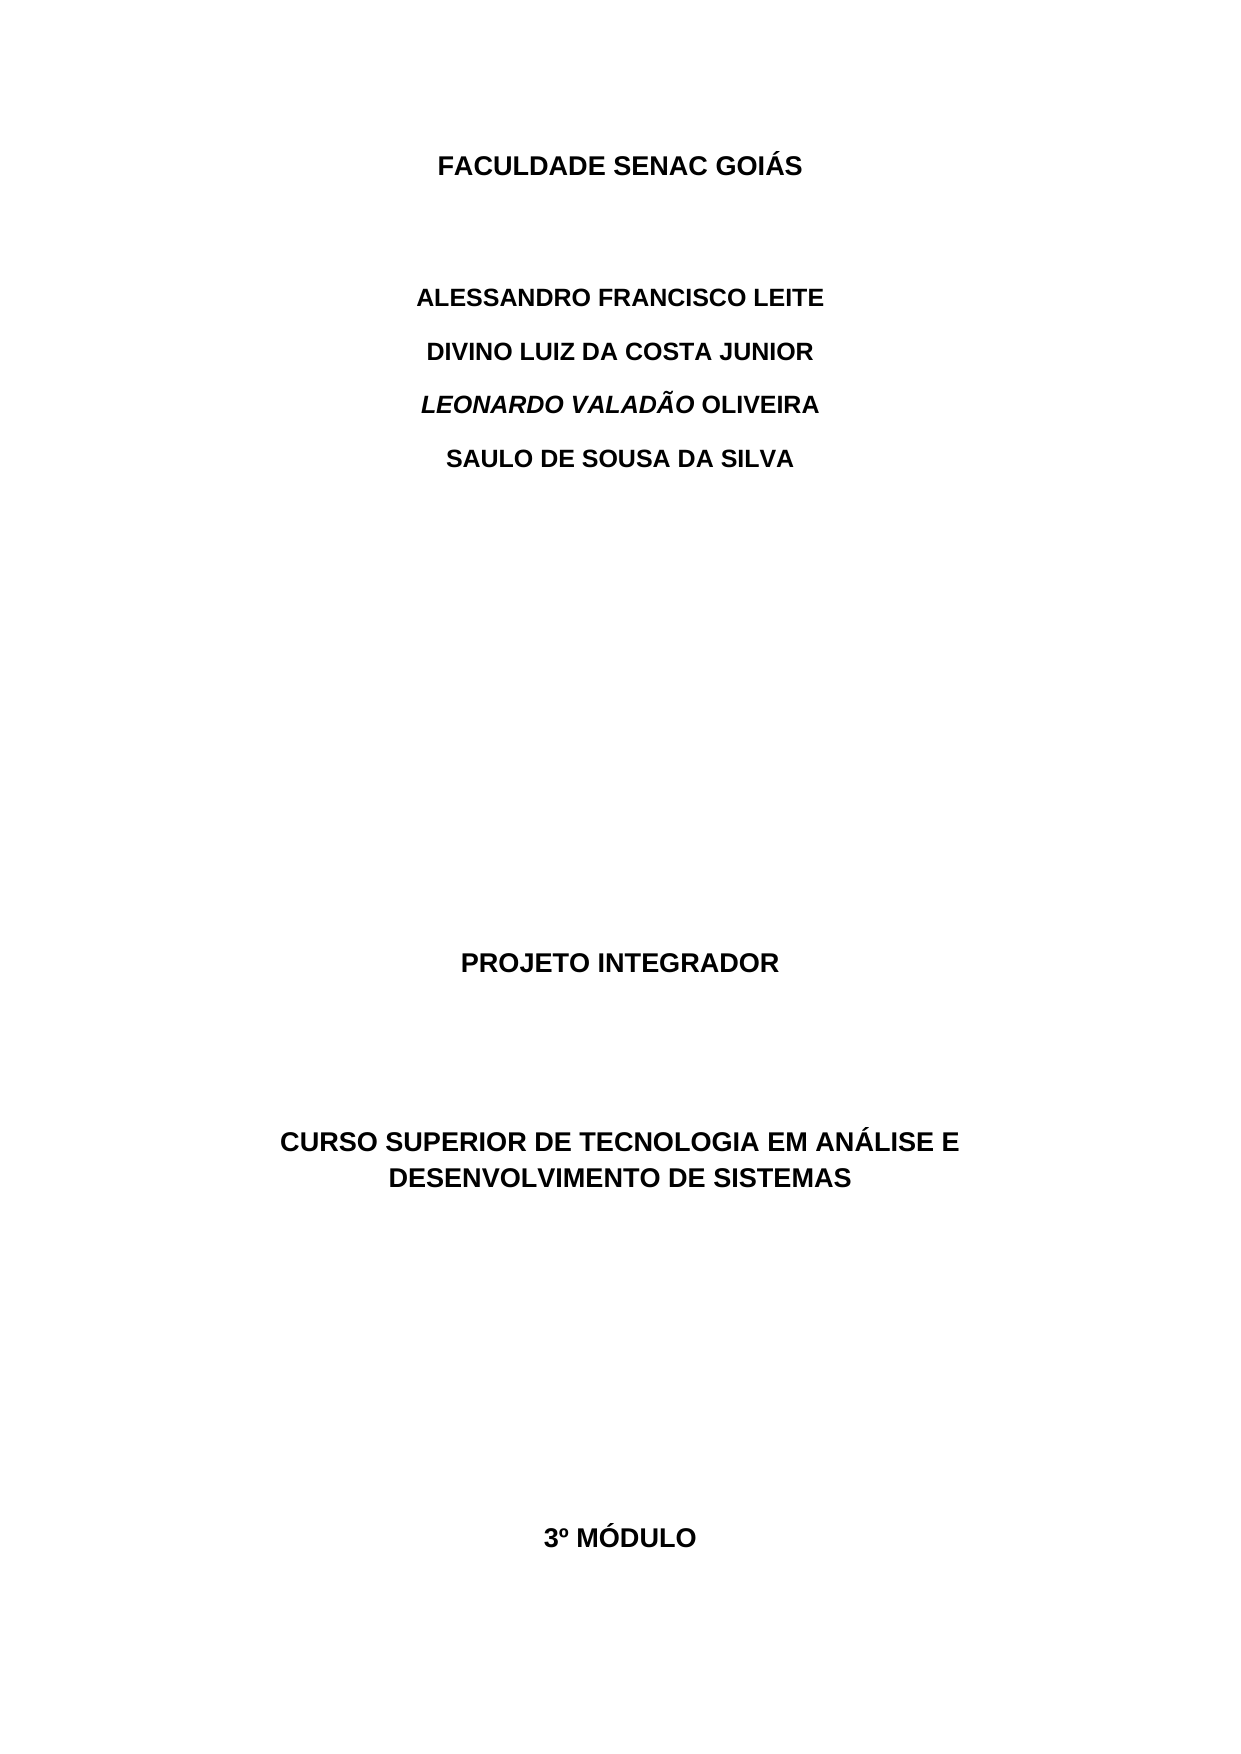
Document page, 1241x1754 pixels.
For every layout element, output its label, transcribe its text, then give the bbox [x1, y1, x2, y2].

text ALESSANDRO FRANCISCO LEITE [150, 283, 1090, 312]
text FACULDADE SENAC GOIÁS [150, 150, 1090, 181]
text CURSO SUPERIOR DE TECNOLOGIA EM ANÁLISE E DESENVOLVIMENTO DE SISTEMAS [150, 1126, 1090, 1193]
text SAULO DE SOUSA DA SILVA [150, 444, 1090, 473]
text DIVINO LUIZ DA COSTA JUNIOR [150, 337, 1090, 365]
text 3º MÓDULO [150, 1522, 1090, 1553]
text PROJETO INTEGRADOR [150, 947, 1090, 978]
text LEONARDO VALADÃO OLIVEIRA [150, 390, 1090, 419]
